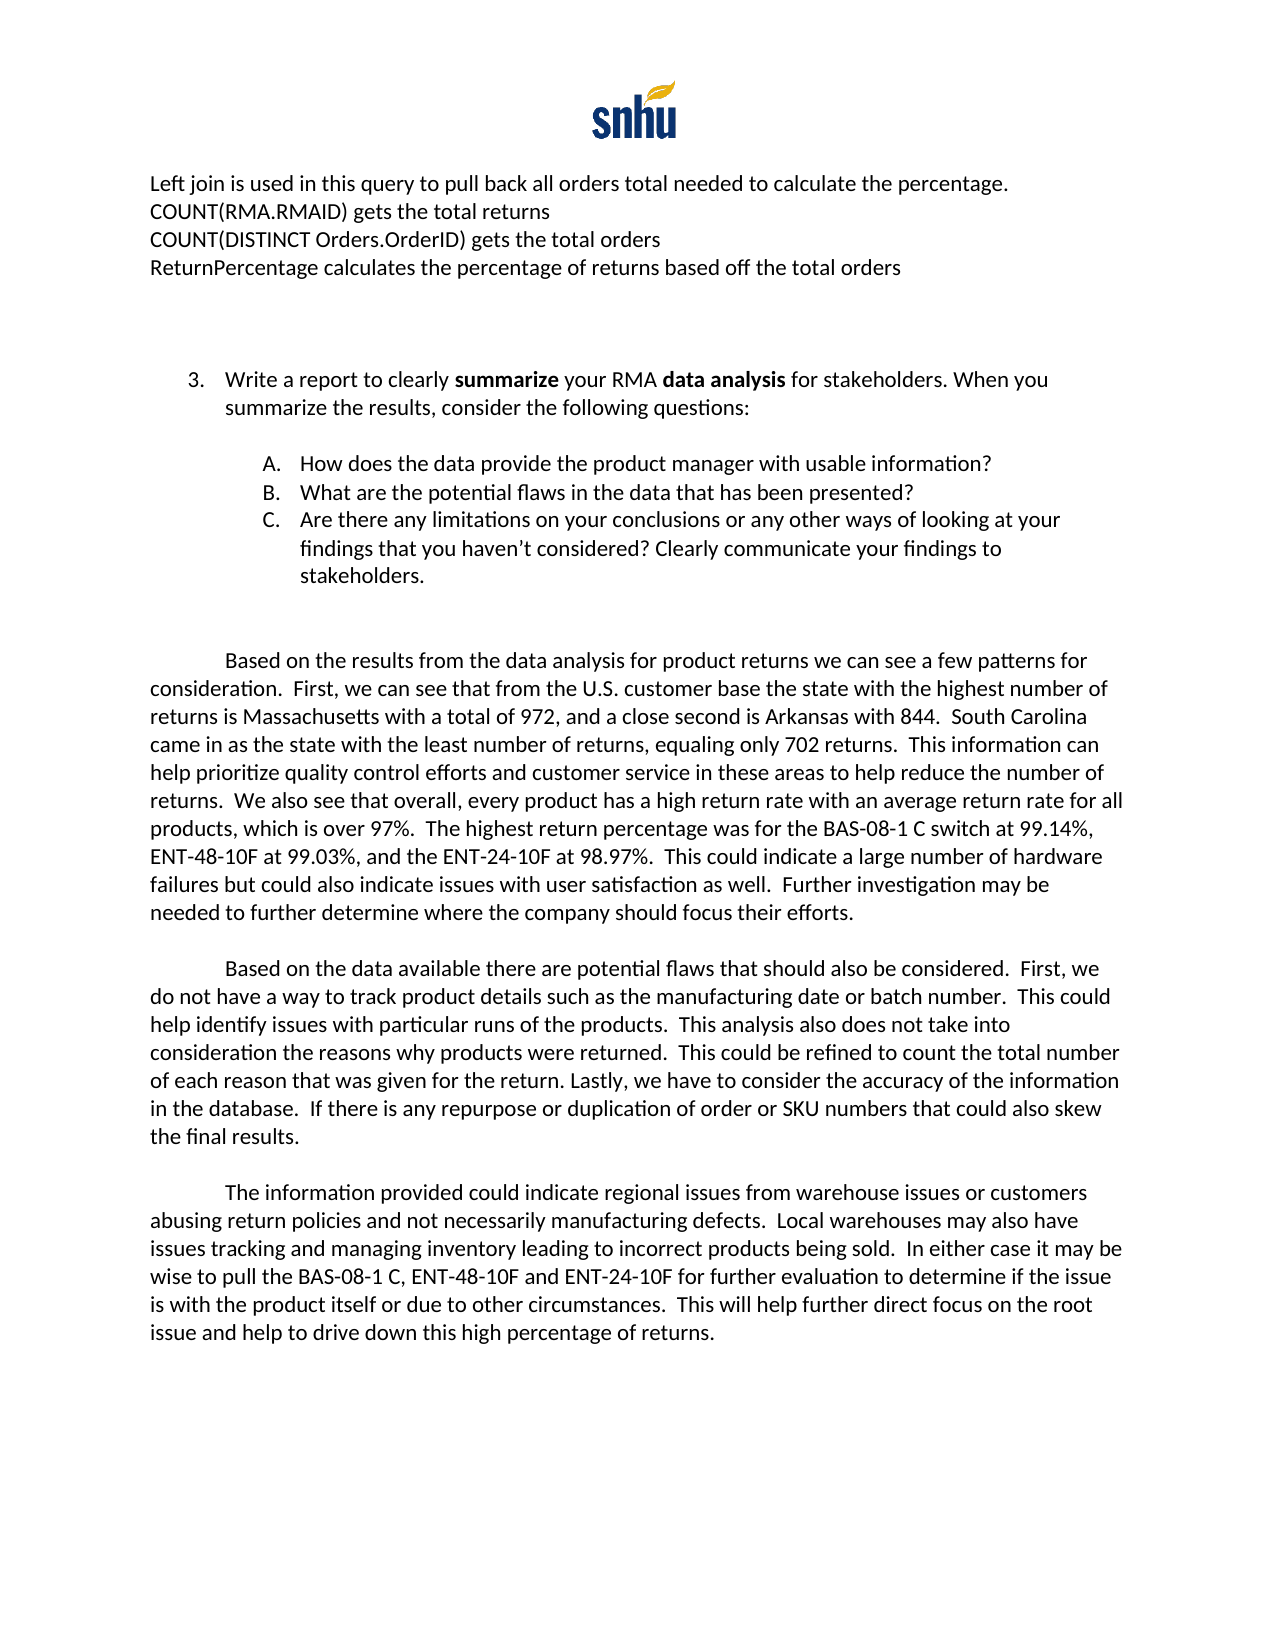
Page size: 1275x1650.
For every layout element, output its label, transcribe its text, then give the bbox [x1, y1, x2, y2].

text COUNT(DISTINCT Orders.OrderID) gets the total orders [150, 225, 1125, 253]
text ReturnPercentage calculates the percentage of returns based off the total orders [150, 253, 1125, 281]
text COUNT(RMA.RMAID) gets the total returns [150, 197, 1125, 225]
list What are the potential flaws in the data that has been presented? [262, 478, 1125, 506]
text Based on the results from the data analysis for product returns we can see a few patterns for consideration. First, we can see that from the U.S. customer base the state with the highest number of returns is Massachusetts with a total of 972, and a close second is Arkansas with 844. South Carolina came in as the state with the least number of returns, equaling only 702 returns. This information can help prioritize quality control efforts and customer service in these areas to help reduce the number of returns. We also see that overall, every product has a high return rate with an average return rate for all products, which is over 97%. The highest return percentage was for the BAS-08-1 C switch at 99.14%, ENT-48-10F at 99.03%, and the ENT-24-10F at 98.97%. This could indicate a large number of hardware failures but could also indicate issues with user satisfaction as well. Further investigation may be needed to further determine where the company should focus their efforts. [150, 646, 1125, 926]
text Based on the data available there are potential flaws that should also be considered. First, we do not have a way to track product details such as the manufacturing date or batch number. This could help identify issues with particular runs of the products. This analysis also does not take into consideration the reasons why products were returned. This could be refined to count the total number of each reason that was given for the return. Lastly, we have to consider the accuracy of the information in the database. If there is any repurpose or duplication of order or SKU numbers that could also skew the final results. [150, 954, 1125, 1150]
text The information provided could indicate regional issues from warehouse issues or customers abusing return policies and not necessarily manufacturing defects. Local warehouses may also have issues tracking and managing inventory leading to incorrect products being sold. In either case it may be wise to pull the BAS-08-1 C, ENT-48-10F and ENT-24-10F for further evaluation to determine if the issue is with the product itself or due to other circumstances. This will help further direct focus on the root issue and help to drive down this high percentage of returns. [150, 1178, 1125, 1346]
list Are there any limitations on your conclusions or any other ways of looking at your findings that you haven’t considered? Clearly communicate your findings to stakeholders. [262, 506, 1125, 590]
text Left join is used in this query to pull back all orders total needed to calculate the percentage. [150, 169, 1125, 197]
list Write a report to clearly summarize your RMA data analysis for stakeholders. When you summarize the results, consider the following questions: [187, 366, 1125, 422]
list How does the data provide the product manager with usable information? [262, 449, 1125, 478]
picture [573, 75, 702, 147]
